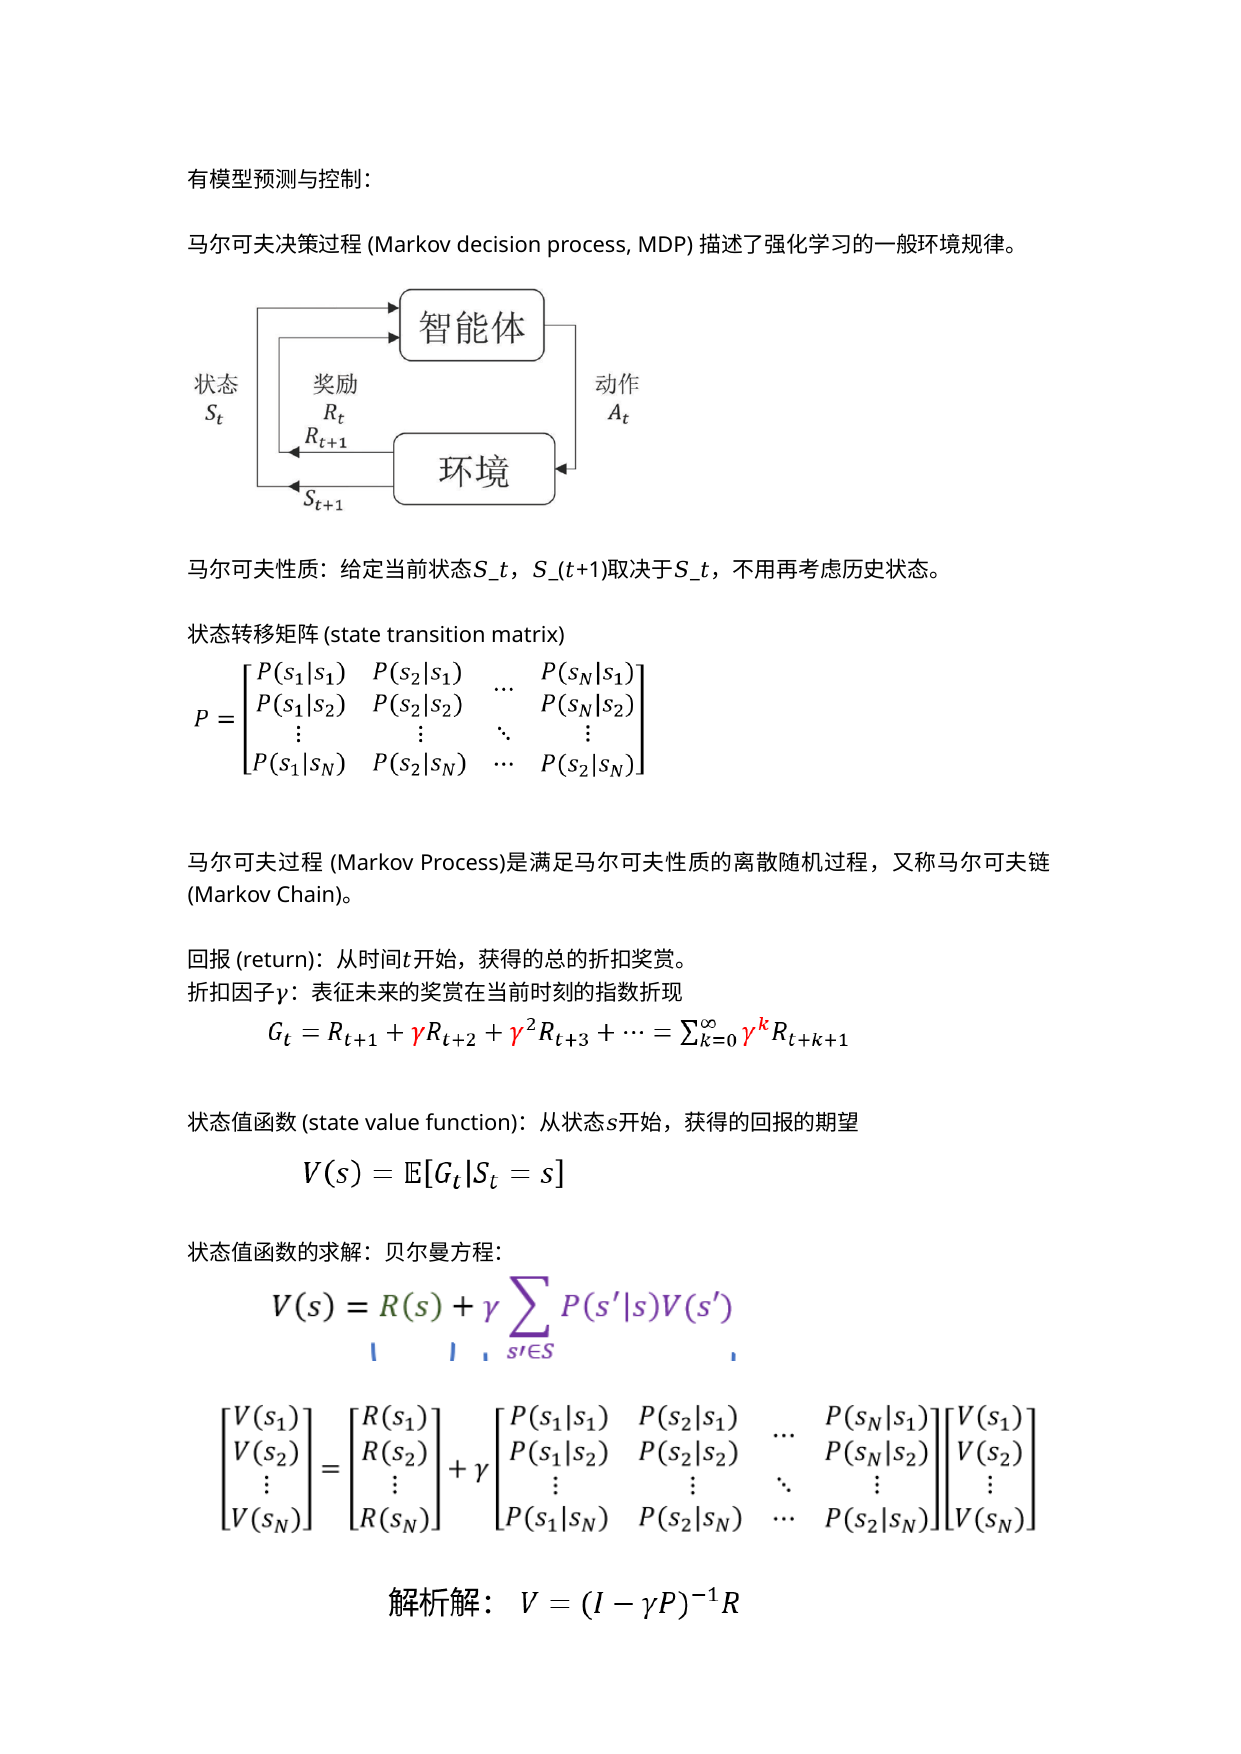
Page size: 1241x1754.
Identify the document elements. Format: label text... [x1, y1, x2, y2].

text 马尔可夫性质：给定当前状态𝑆_𝑡，𝑆_(𝑡+1)取决于𝑆_𝑡，不用再考虑历史状态。 [187, 552, 1053, 584]
picture [215, 1388, 1042, 1550]
text 有模型预测与控制： [187, 162, 1053, 194]
picture [187, 655, 651, 794]
text 马尔可夫过程 (Markov Process)是满足马尔可夫性质的离散随机过程，又称马尔可夫链 (Markov Chain)。 [187, 844, 1053, 909]
picture [265, 1269, 748, 1361]
picture [291, 1143, 573, 1192]
text 折扣因子𝛾：表征未来的奖赏在当前时刻的指数折现 [187, 974, 1053, 1007]
text 回报 (return)：从时间𝑡开始，获得的总的折扣奖赏。 [187, 942, 1053, 974]
text 状态转移矩阵 (state transition matrix) [187, 617, 1053, 649]
text 状态值函数 (state value function)：从状态𝑠开始，获得的回报的期望 [187, 1104, 1053, 1137]
picture [374, 1566, 745, 1635]
text 状态值函数的求解：贝尔曼方程： [187, 1234, 1053, 1267]
text 马尔可夫决策过程 (Markov decision process, MDP) 描述了强化学习的一般环境规律。 [187, 227, 1053, 259]
picture [266, 1010, 857, 1060]
picture [187, 282, 646, 514]
